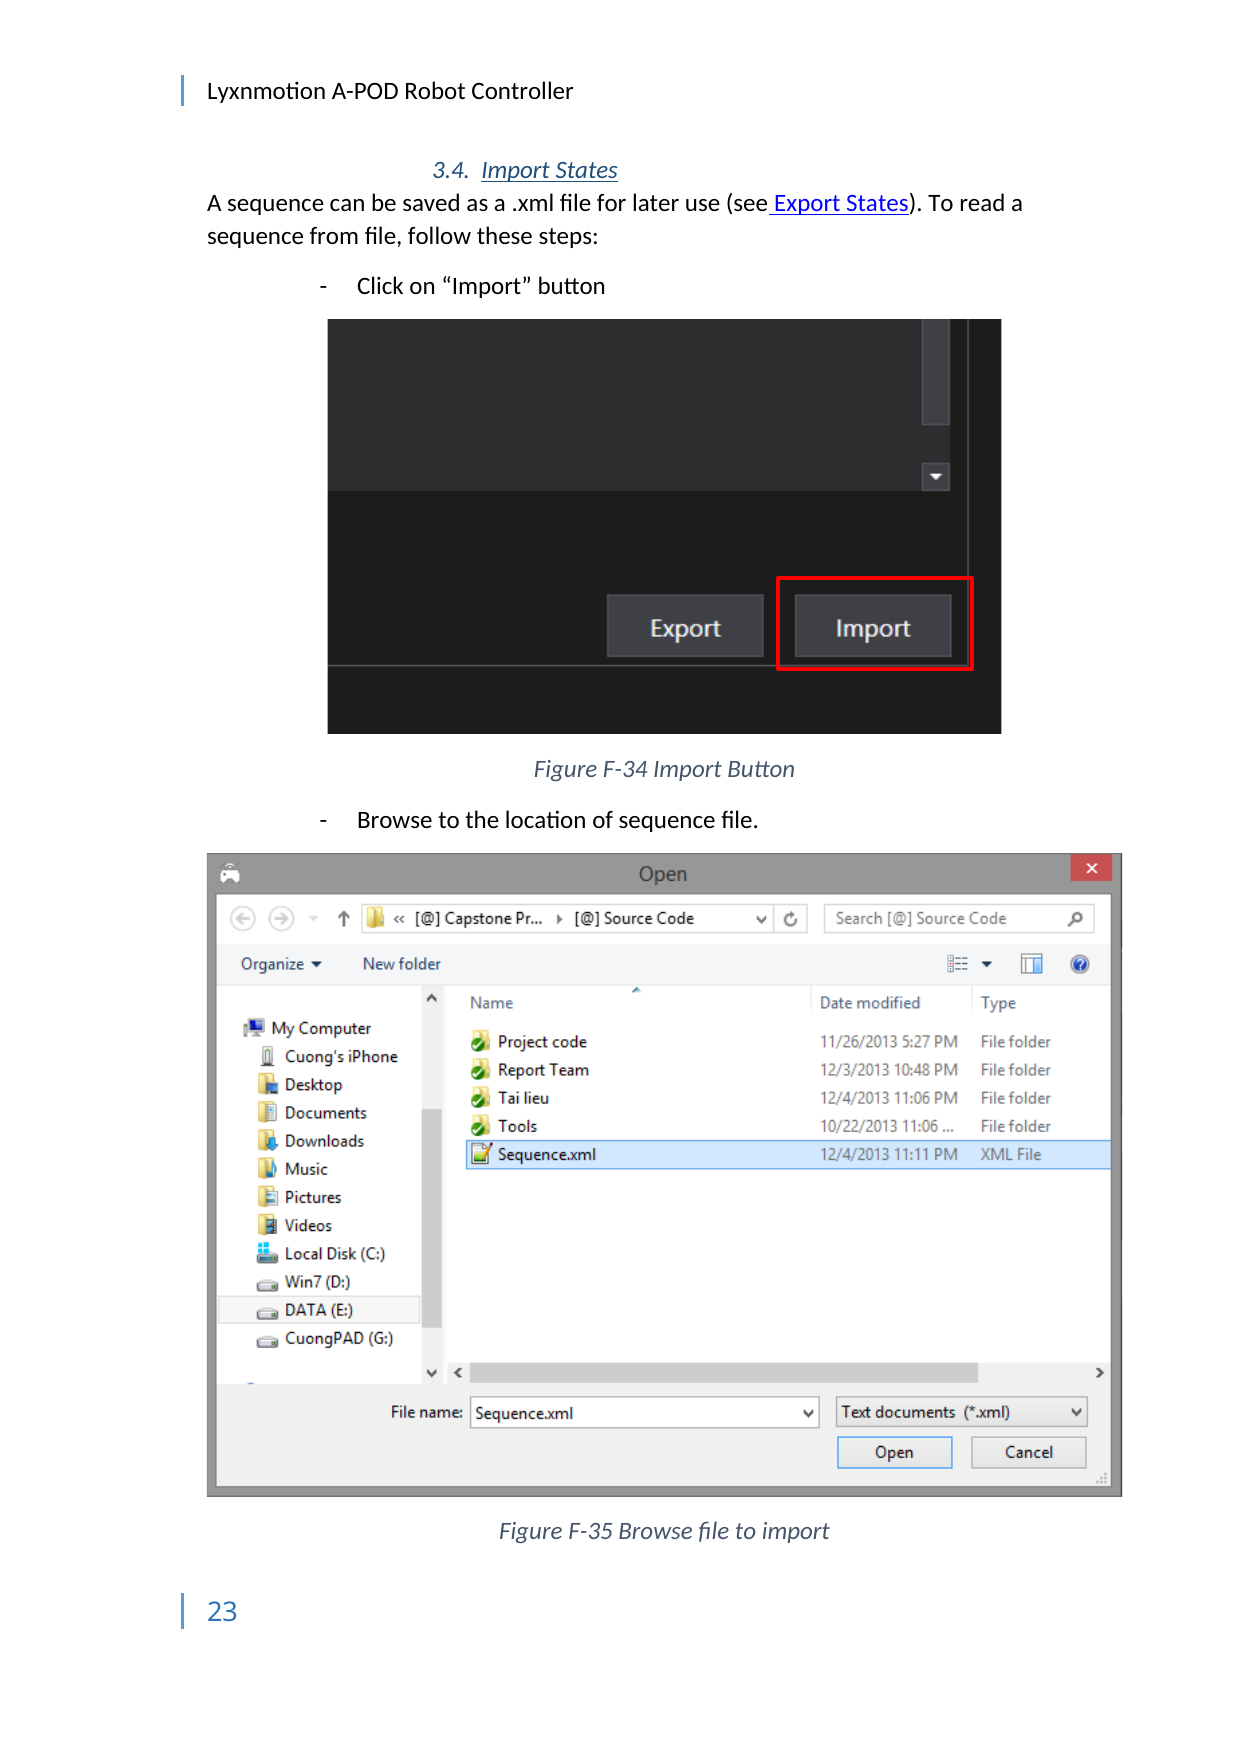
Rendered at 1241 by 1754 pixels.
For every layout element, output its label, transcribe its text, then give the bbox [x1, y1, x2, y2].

picture [206, 853, 1123, 1497]
list Click on “Import” button [319, 270, 1122, 301]
list Browse to the location of sequence file. [319, 804, 1122, 835]
picture [327, 319, 1002, 734]
text A sequence can be saved as a .xml file for later use (see Export States). To read a sequence from file, follow these steps: [207, 188, 1122, 251]
text Figure F-34 Import Button [207, 753, 1122, 783]
subtitle Import States [432, 155, 1122, 185]
text Figure F-35 Browse file to import [207, 1515, 1122, 1546]
